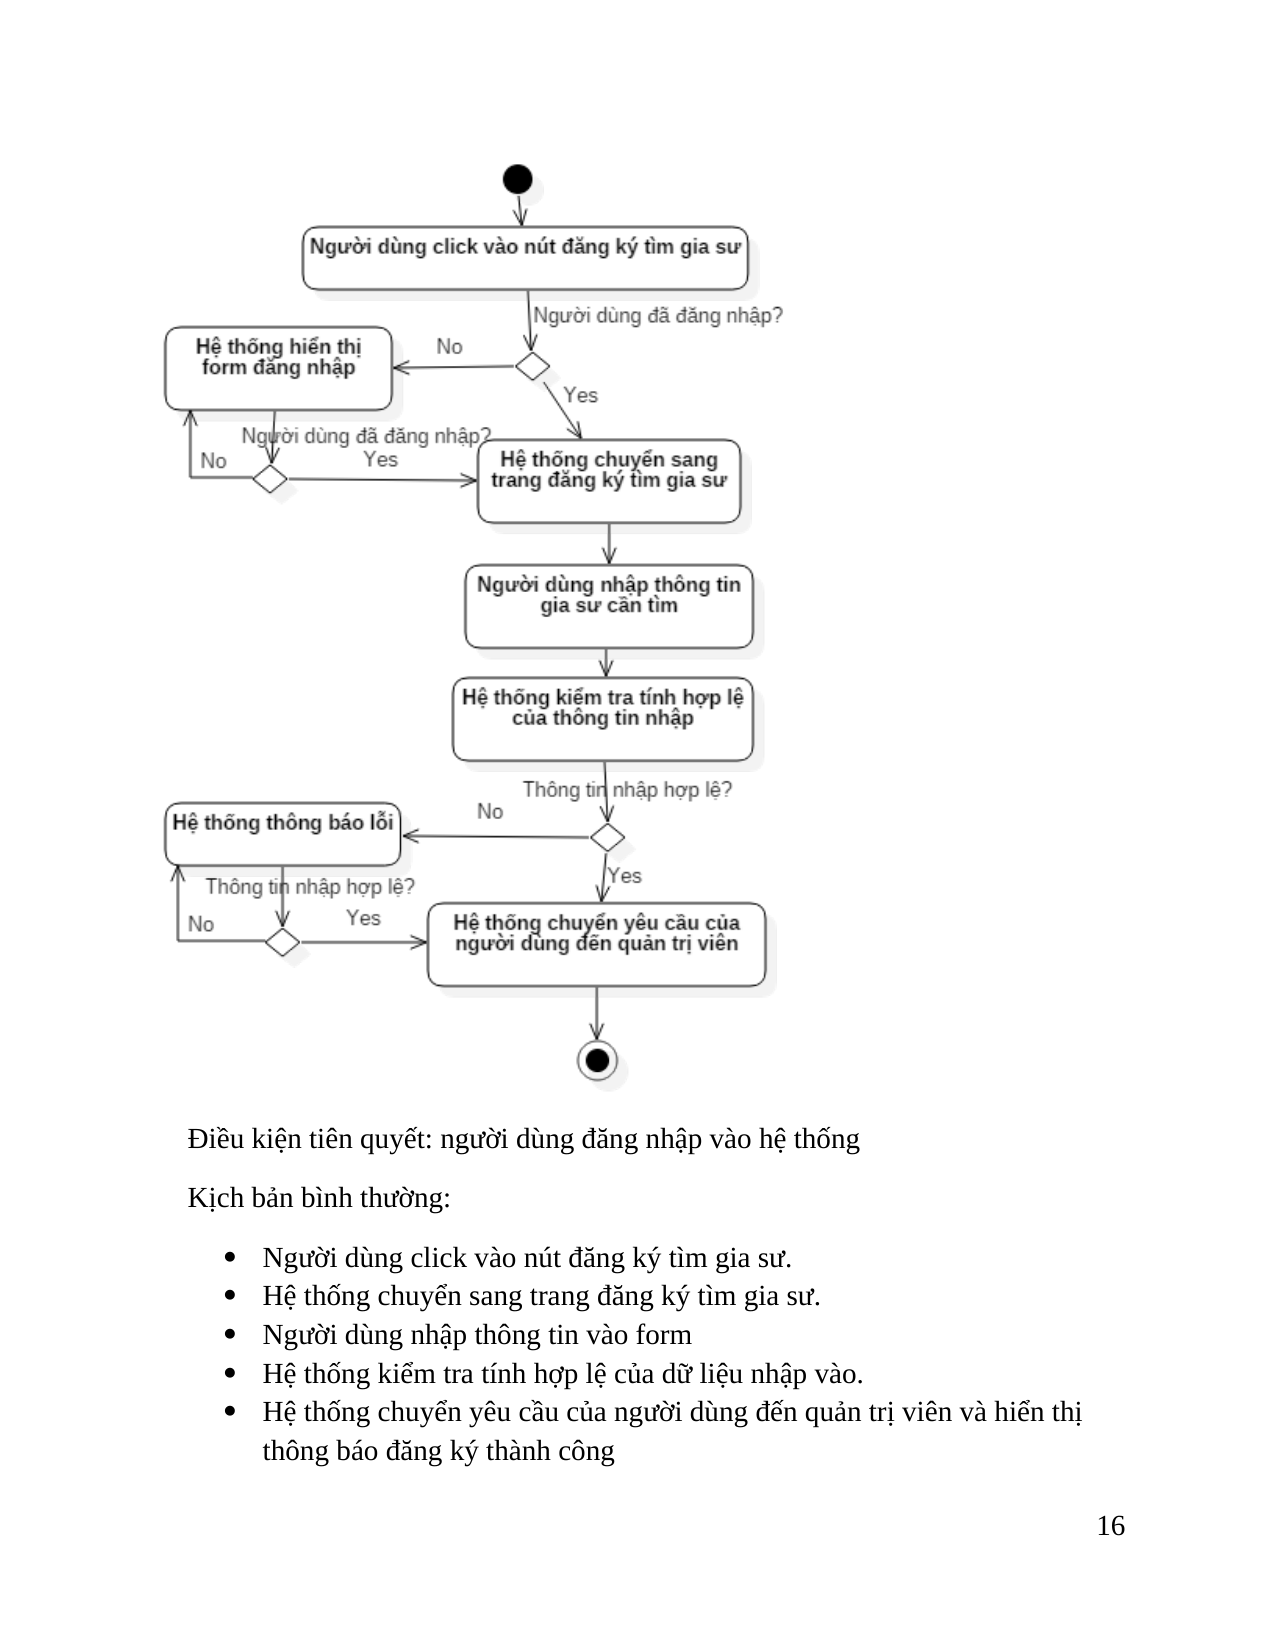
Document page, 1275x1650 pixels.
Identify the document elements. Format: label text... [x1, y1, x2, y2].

list Hệ thống chuyển sang trang đăng ký tìm gia sư. [225, 1278, 1125, 1312]
list Người dùng click vào nút đăng ký tìm gia sư. [225, 1240, 1125, 1273]
text Điều kiện tiên quyết: người dùng đăng nhập vào hệ thống [150, 1121, 1125, 1155]
list Người dùng nhập thông tin vào form [225, 1317, 1125, 1351]
list Hệ thống kiểm tra tính hợp lệ của dữ liệu nhập vào. [225, 1356, 1125, 1389]
list Hệ thống chuyển yêu cầu của người dùng đến quản trị viên và hiển thị thông báo đăng ký thành công [225, 1394, 1125, 1467]
text Kịch bản bình thường: [150, 1181, 1125, 1214]
picture [150, 150, 844, 1096]
